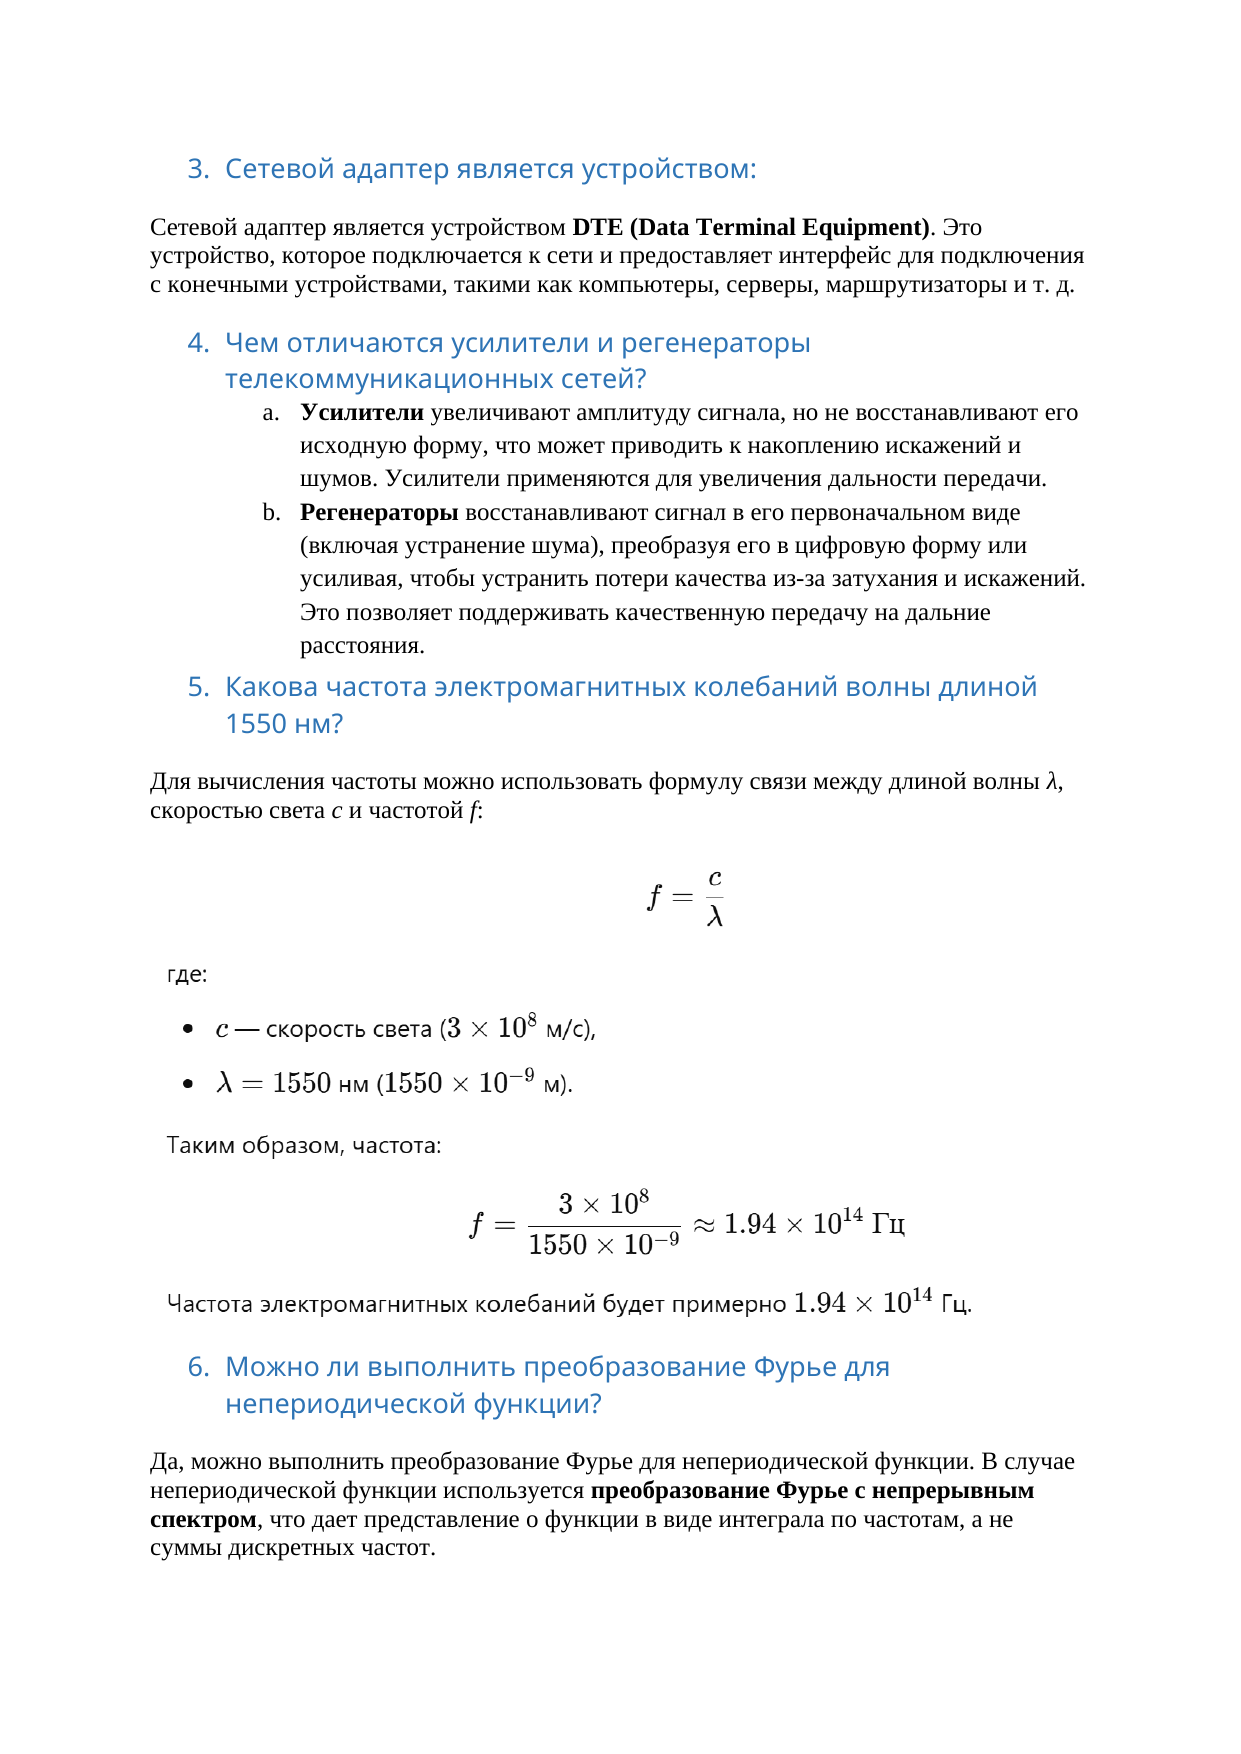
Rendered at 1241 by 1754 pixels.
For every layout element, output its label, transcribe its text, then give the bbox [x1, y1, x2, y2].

subtitle Сетевой адаптер является устройством: [187, 150, 1090, 187]
subtitle Какова частота электромагнитных колебаний волны длиной 1550 нм? [187, 668, 1090, 741]
text Да, можно выполнить преобразование Фурье для непериодической функции. В случае непериодической функции используется преобразование Фурье с непрерывным спектром, что дает представление о функции в виде интеграла по частотам, а не суммы дискретных частот. [150, 1446, 1090, 1561]
text Для вычисления частоты можно использовать формулу связи между длиной волны λ, скоростью света c и частотой f: [150, 766, 1090, 824]
text Сетевой адаптер является устройством DTE (Data Terminal Equipment). Это устройство, которое подключается к сети и предоставляет интерфейс для подключения с конечными устройствами, такими как компьютеры, серверы, маршрутизаторы и т. д. [150, 212, 1090, 298]
picture [150, 848, 1089, 1323]
subtitle Можно ли выполнить преобразование Фурье для непериодической функции? [187, 1347, 1090, 1421]
subtitle Чем отличаются усилители и регенераторы телекоммуникационных сетей? [187, 323, 1090, 397]
list Регенераторы восстанавливают сигнал в его первоначальном виде (включая устранение шума), преобразуя его в цифровую форму или усиливая, чтобы устранить потери качества из-за затухания и искажений. Это позволяет поддерживать качественную передачу на дальние расстояния. [262, 497, 1090, 659]
list Усилители увеличивают амплитуду сигнала, но не восстанавливают его исходную форму, что может приводить к накоплению искажений и шумов. Усилители применяются для увеличения дальности передачи. [262, 397, 1090, 492]
